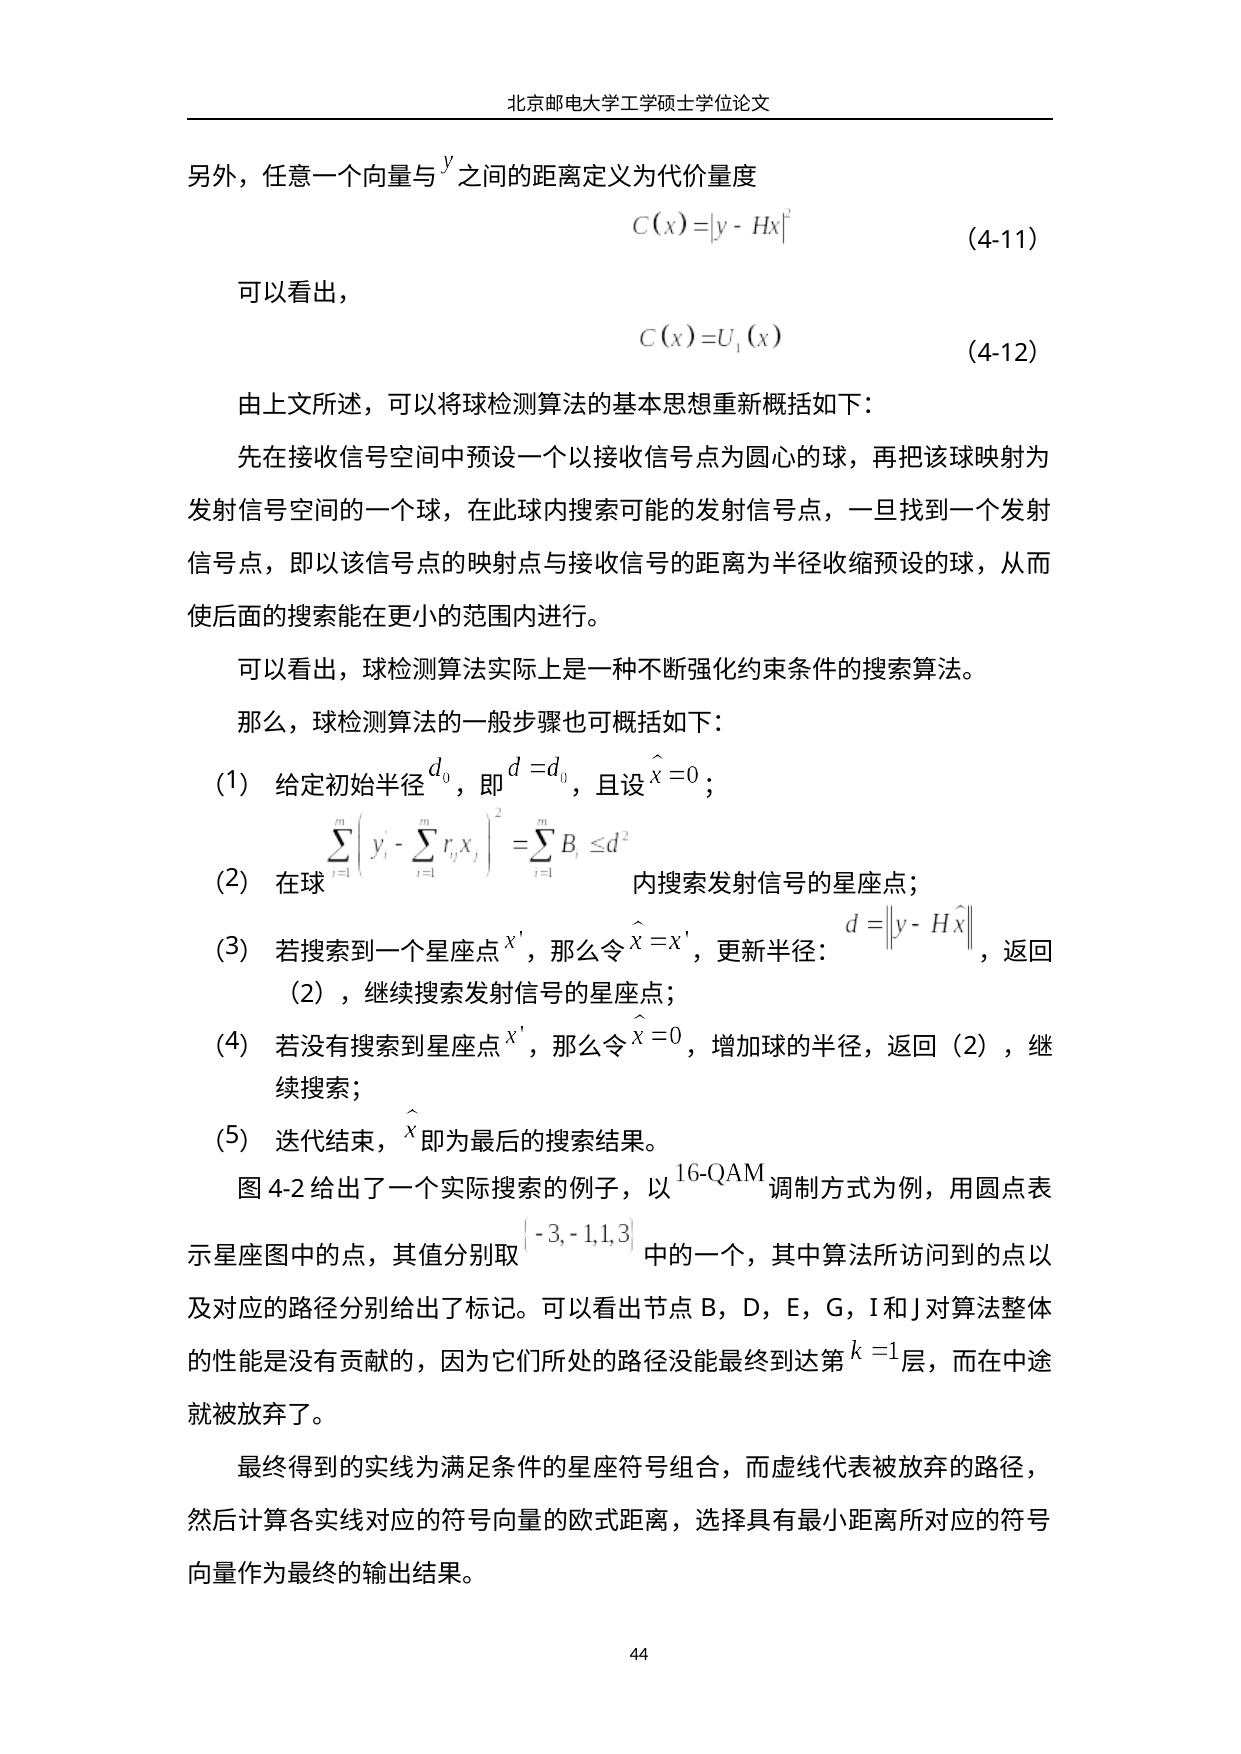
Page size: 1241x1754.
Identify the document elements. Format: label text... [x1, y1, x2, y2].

text （4-11） [187, 203, 1053, 256]
text 那么，球检测算法的一般步骤也可概括如下： [187, 696, 1053, 739]
text （4-12） [187, 319, 1053, 368]
list 在球内搜索发射信号的星座点； [200, 802, 1053, 899]
text 先在接收信号空间中预设一个以接收信号点为圆心的球，再把该球映射为发射信号空间的一个球，在此球内搜索可能的发射信号点，一旦找到一个发射信号点，即以该信号点的映射点与接收信号的距离为半径收缩预设的球，从而使后面的搜索能在更小的范围内进行。 [187, 432, 1053, 633]
text 最终得到的实线为满足条件的星座符号组合，而虚线代表被放弃的路径，然后计算各实线对应的符号向量的欧式距离，选择具有最小距离所对应的符号向量作为最终的输出结果。 [187, 1441, 1053, 1589]
text 可以看出，球检测算法实际上是一种不断强化约束条件的搜索算法。 [187, 643, 1053, 686]
text 可以看出， [187, 266, 1053, 308]
text 定义为路径量度，因为是已知的，因此将其定义为根节点的路径量度。另外，任意一个向量与之间的距离定义为代价量度 [187, 150, 1053, 192]
list 若搜索到一个星座点，那么令，更新半径：，返回（2），继续搜索发射信号的星座点； [200, 899, 1053, 1010]
text 图4-2给出了一个实际搜索的例子，以调制方式为例，用圆点表示星座图中的点，其值分别取中的一个，其中算法所访问到的点以及对应的路径分别给出了标记。可以看出节点B，D，E，G，I和J对算法整体的性能是没有贡献的，因为它们所处的路径没能最终到达第层，而在中途就被放弃了。 [187, 1157, 1053, 1431]
list 若没有搜索到星座点，那么令，增加球的半径，返回（2），继续搜索； [200, 1010, 1053, 1105]
text 由上文所述，可以将球检测算法的基本思想重新概括如下： [187, 379, 1053, 421]
list 迭代结束，即为最后的搜索结果。 [200, 1105, 1053, 1157]
list 给定初始半径，即，且设； [200, 749, 1053, 802]
